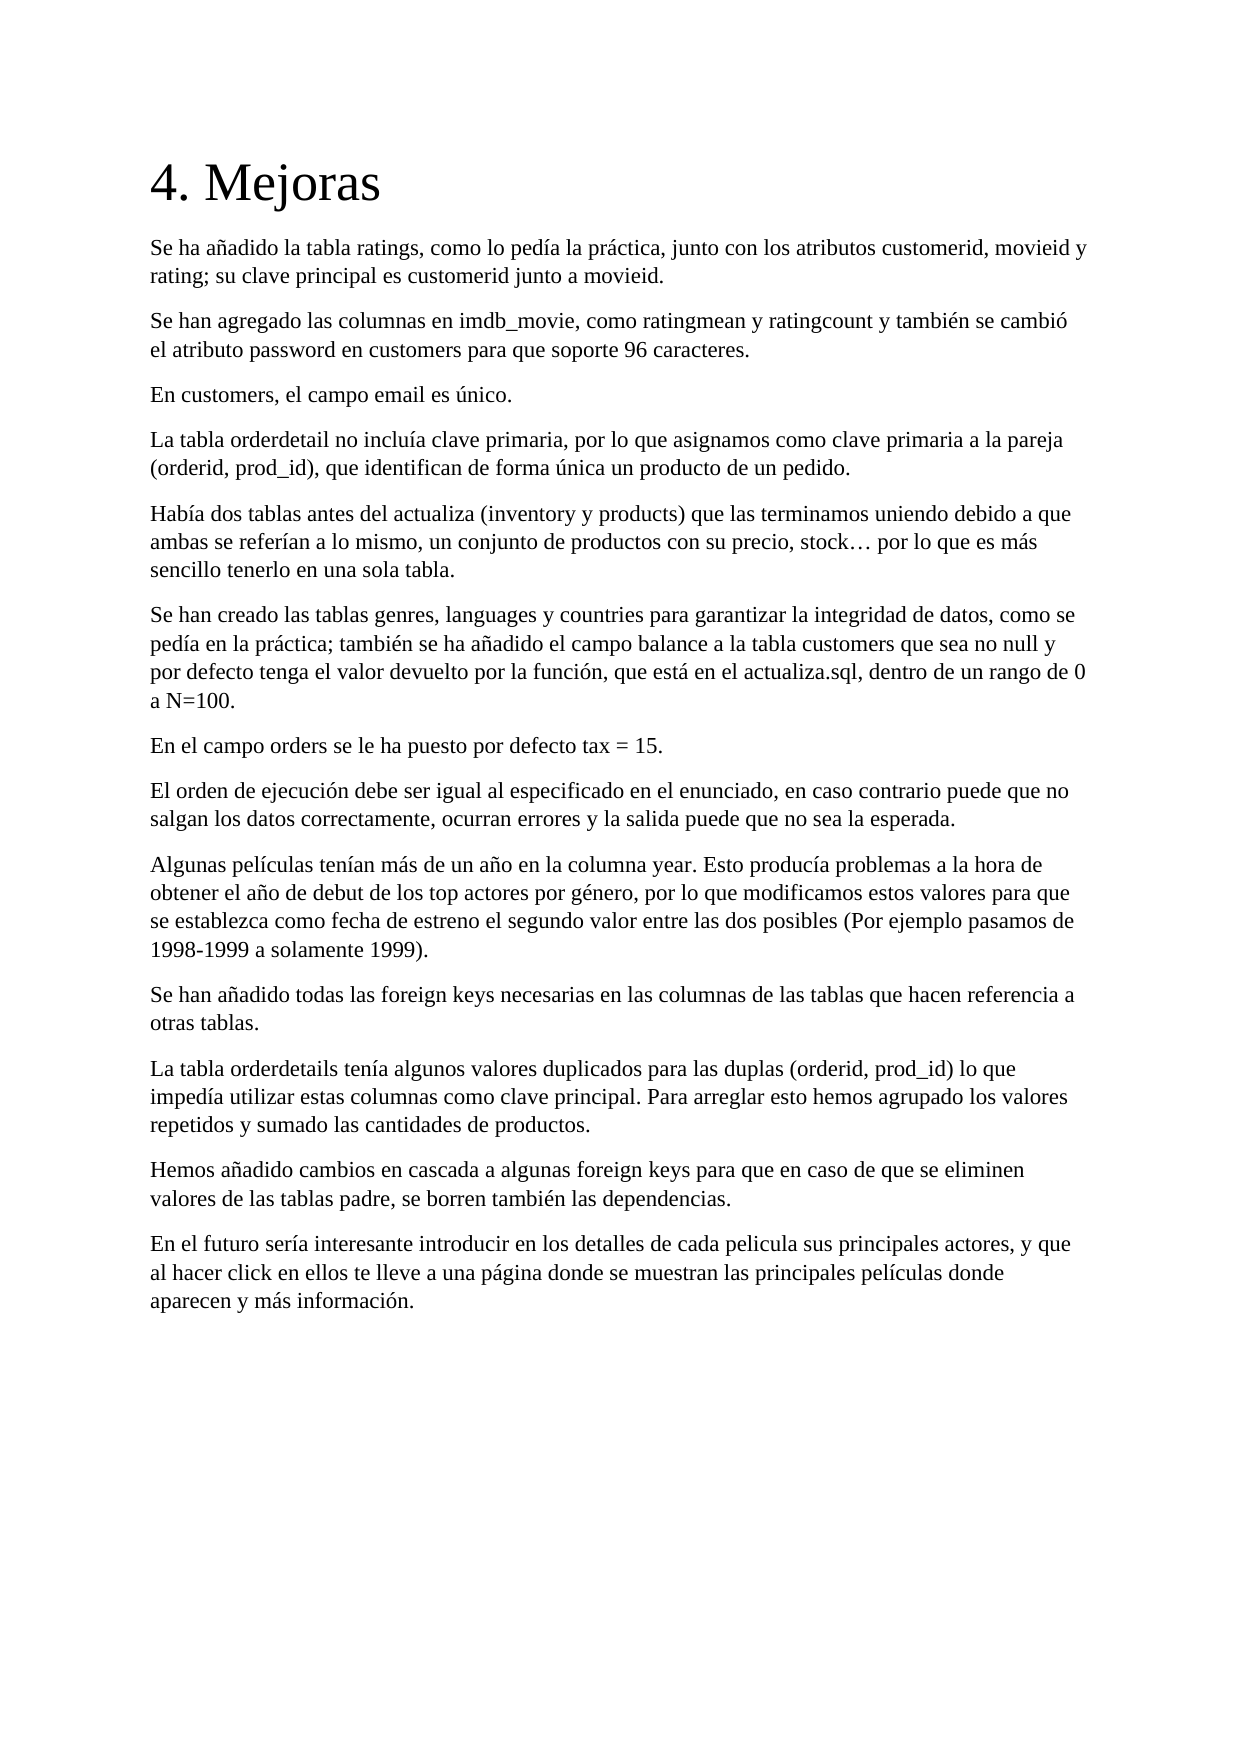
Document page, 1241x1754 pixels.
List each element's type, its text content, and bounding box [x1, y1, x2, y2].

text En customers, el campo email es único. [150, 381, 1090, 407]
text En el futuro sería interesante introducir en los detalles de cada pelicula sus principales actores, y que al hacer click en ellos te lleve a una página donde se muestran las principales películas donde aparecen y más información. [150, 1230, 1090, 1313]
text La tabla orderdetails tenía algunos valores duplicados para las duplas (orderid, prod_id) lo que impedía utilizar estas columnas como clave principal. Para arreglar esto hemos agrupado los valores repetidos y sumado las cantidades de productos. [150, 1054, 1090, 1138]
text Se han creado las tablas genres, languages y countries para garantizar la integridad de datos, como se pedía en la práctica; también se ha añadido el campo balance a la tabla customers que sea no null y por defecto tenga el valor devuelto por la función, que está en el actualiza.sql, dentro de un rango de 0 a N=100. [150, 602, 1090, 713]
text Se han agregado las columnas en imdb_movie, como ratingmean y ratingcount y también se cambió el atributo password en customers para que soporte 96 caracteres. [150, 307, 1090, 362]
text Había dos tablas antes del actualiza (inventory y products) que las terminamos uniendo debido a que ambas se referían a lo mismo, un conjunto de productos con su precio, stock… por lo que es más sencillo tenerlo en una sola tabla. [150, 499, 1090, 583]
text Hemos añadido cambios en cascada a algunas foreign keys para que en caso de que se eliminen valores de las tablas padre, se borren también las dependencias. [150, 1157, 1090, 1211]
text En el campo orders se le ha puesto por defecto tax = 15. [150, 732, 1090, 758]
text Se ha añadido la tabla ratings, como lo pedía la práctica, junto con los atributos customerid, movieid y rating; su clave principal es customerid junto a movieid. [150, 234, 1090, 289]
text La tabla orderdetail no incluía clave primaria, por lo que asignamos como clave primaria a la pareja (orderid, prod_id), que identifican de forma única un producto de un pedido. [150, 426, 1090, 481]
text El orden de ejecución debe ser igual al especificado en el enunciado, en caso contrario puede que no salgan los datos correctamente, ocurran errores y la salida puede que no sea la esperada. [150, 777, 1090, 832]
text 4. Mejoras [150, 150, 1090, 212]
text Se han añadido todas las foreign keys necesarias en las columnas de las tablas que hacen referencia a otras tablas. [150, 981, 1090, 1036]
text Algunas películas tenían más de un año en la columna year. Esto producía problemas a la hora de obtener el año de debut de los top actores por género, por lo que modificamos estos valores para que se establezca como fecha de estreno el segundo valor entre las dos posibles (Por ejemplo pasamos de 1998-1999 a solamente 1999). [150, 851, 1090, 962]
